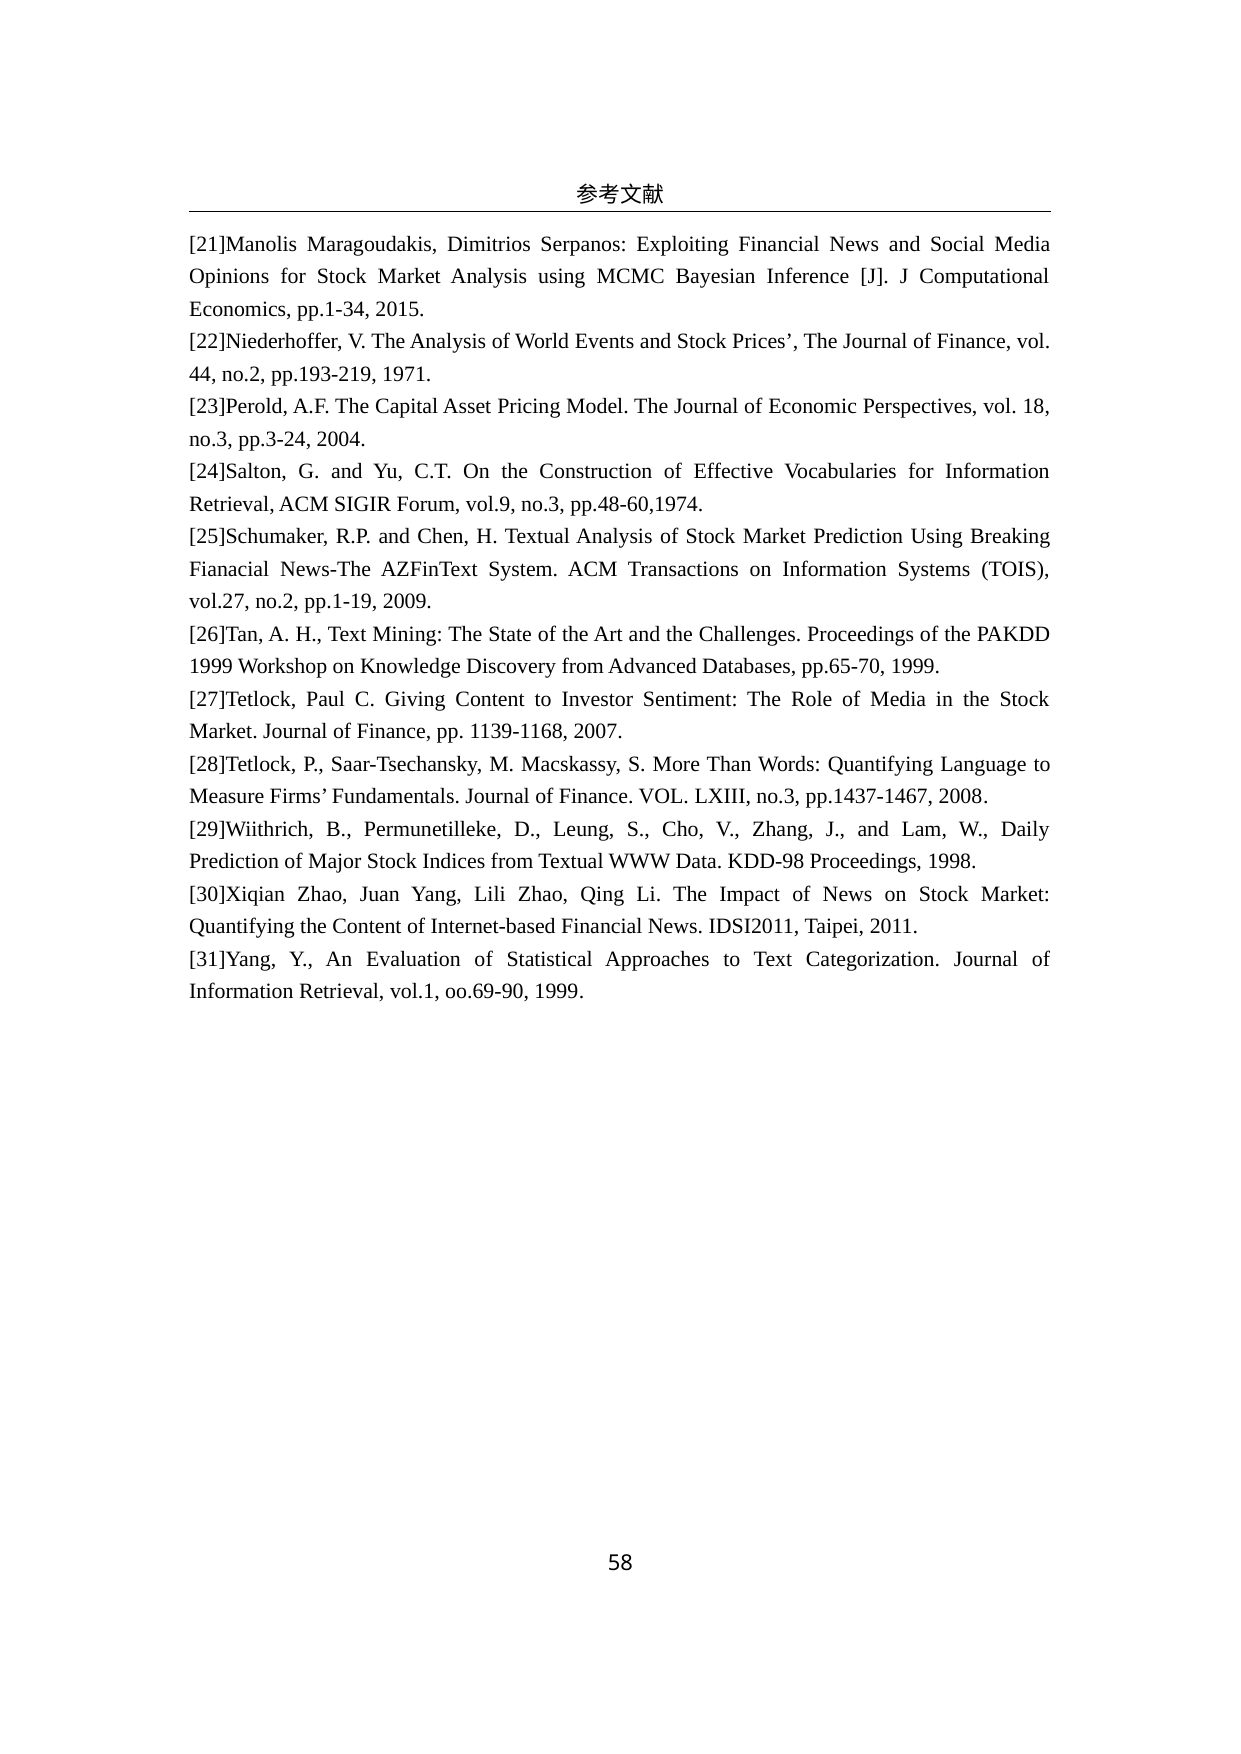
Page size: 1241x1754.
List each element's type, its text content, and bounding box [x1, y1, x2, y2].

text [30]Xiqian Zhao, Juan Yang, Lili Zhao, Qing Li. The Impact of News on Stock Market: Quantifying the Content of Internet-based Financial News. IDSI2011, Taipei, 2011. [189, 877, 1051, 942]
text [31]Yang, Y., An Evaluation of Statistical Approaches to Text Categorization. Journal of Information Retrieval, vol.1, oo.69-90, 1999. [189, 942, 1051, 1007]
text [21]Manolis Maragoudakis, Dimitrios Serpanos: Exploiting Financial News and Social Media Opinions for Stock Market Analysis using MCMC Bayesian Inference [J]. J Computational Economics, pp.1-34, 2015. [189, 227, 1051, 324]
text [23]Perold, A.F. The Capital Asset Pricing Model. The Journal of Economic Perspectives, vol. 18, no.3, pp.3-24, 2004. [189, 389, 1051, 454]
text [29]Wiithrich, B., Permunetilleke, D., Leung, S., Cho, V., Zhang, J., and Lam, W., Daily Prediction of Major Stock Indices from Textual WWW Data. KDD-98 Proceedings, 1998. [189, 812, 1051, 877]
text [24]Salton, G. and Yu, C.T. On the Construction of Effective Vocabularies for Information Retrieval, ACM SIGIR Forum, vol.9, no.3, pp.48-60,1974. [189, 454, 1051, 519]
text [26]Tan, A. H., Text Mining: The State of the Art and the Challenges. Proceedings of the PAKDD 1999 Workshop on Knowledge Discovery from Advanced Databases, pp.65-70, 1999. [189, 617, 1051, 682]
text [27]Tetlock, Paul C. Giving Content to Investor Sentiment: The Role of Media in the Stock Market. Journal of Finance, pp. 1139-1168, 2007. [189, 682, 1051, 747]
text [25]Schumaker, R.P. and Chen, H. Textual Analysis of Stock Market Prediction Using Breaking Fianacial News-The AZFinText System. ACM Transactions on Information Systems (TOIS), vol.27, no.2, pp.1-19, 2009. [189, 519, 1051, 617]
text [22]Niederhoffer, V. The Analysis of World Events and Stock Prices’, The Journal of Finance, vol. 44, no.2, pp.193-219, 1971. [189, 324, 1051, 389]
text [28]Tetlock, P., Saar-Tsechansky, M. Macskassy, S. More Than Words: Quantifying Language to Measure Firms’ Fundamentals. Journal of Finance. VOL. LXIII, no.3, pp.1437-1467, 2008. [189, 747, 1051, 812]
